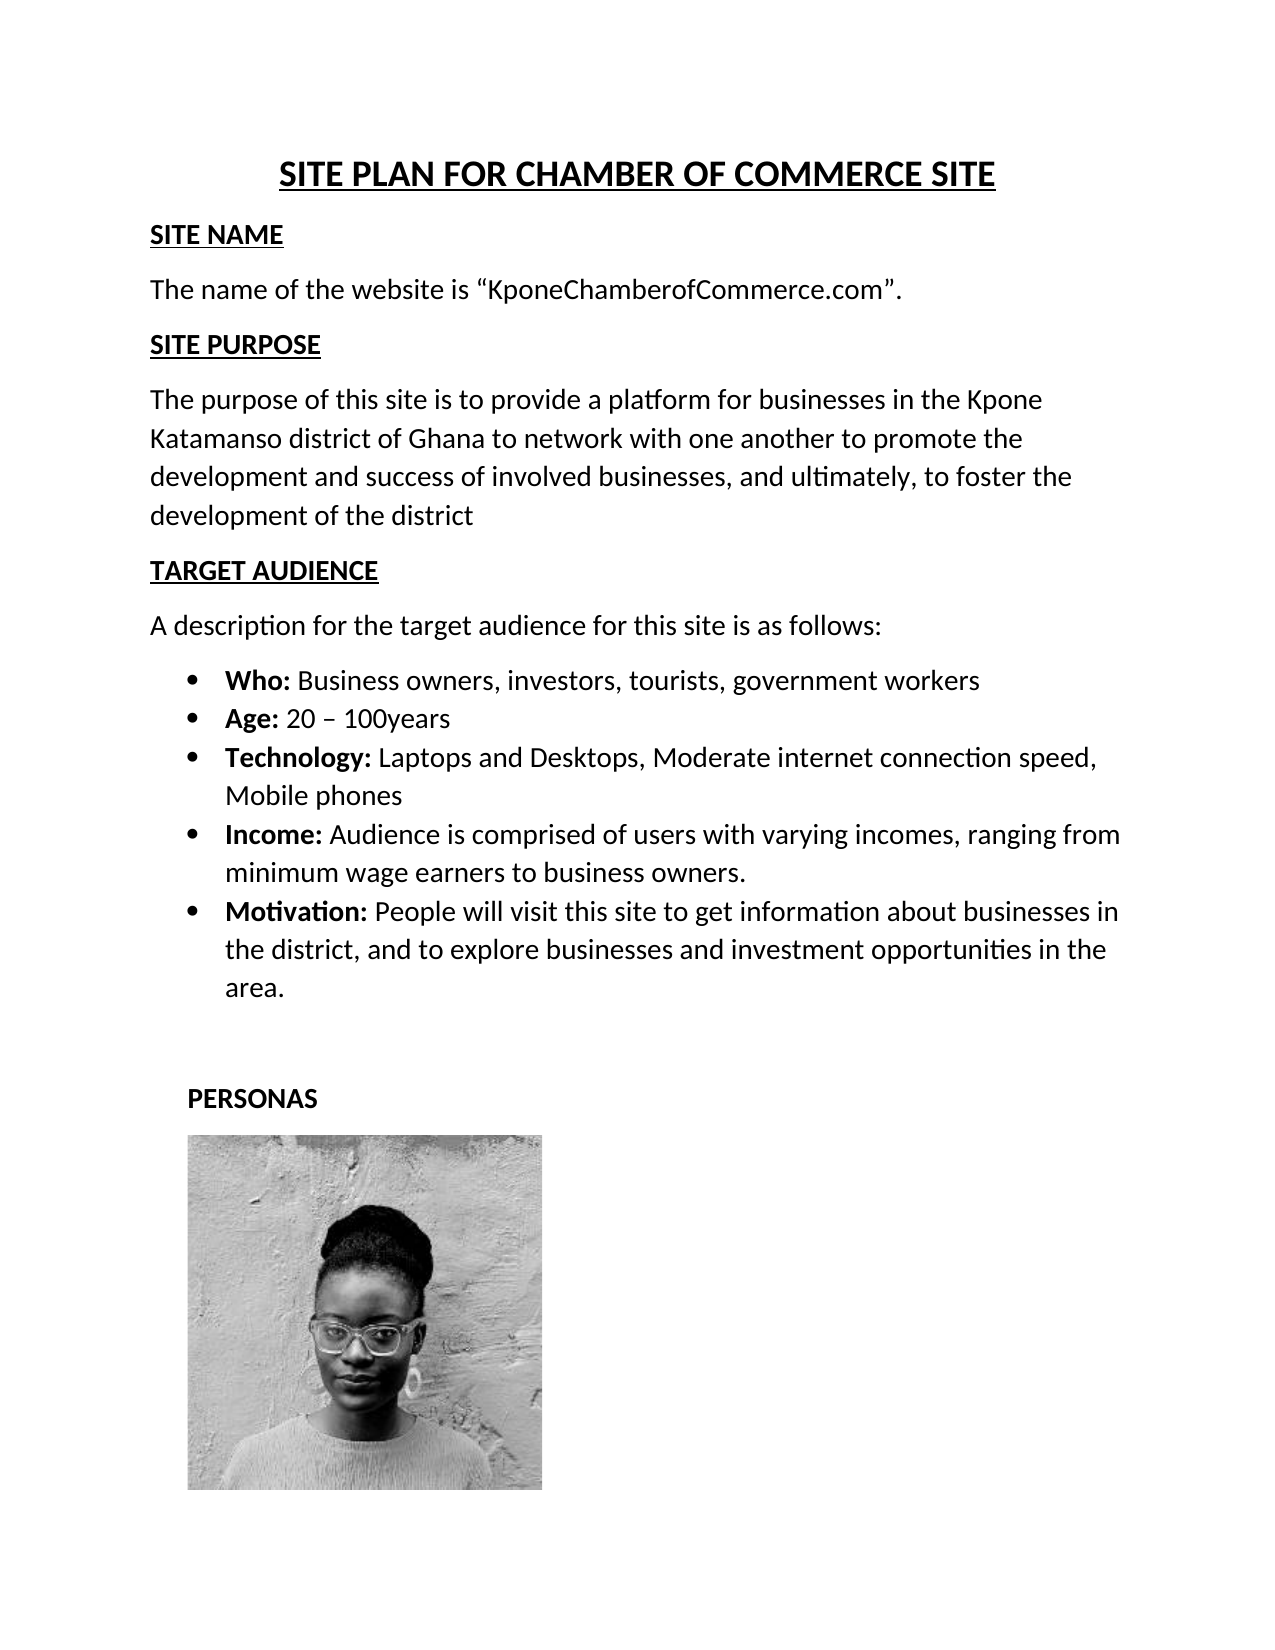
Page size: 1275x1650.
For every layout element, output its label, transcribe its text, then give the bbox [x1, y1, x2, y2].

text The name of the website is “KponeChamberofCommerce.com”. [150, 271, 1125, 307]
text SITE PURPOSE [150, 326, 1125, 362]
list Technology: Laptops and Desktops, Moderate internet connection speed, Mobile phones [187, 739, 1125, 813]
text The purpose of this site is to provide a platform for businesses in the Kpone Katamanso district of Ghana to network with one another to promote the development and success of involved businesses, and ultimately, to foster the development of the district [150, 381, 1125, 532]
text SITE PLAN FOR CHAMBER OF COMMERCE SITE [150, 150, 1125, 196]
text TARGET AUDIENCE [150, 552, 1125, 587]
list Who: Business owners, investors, tourists, government workers [187, 662, 1125, 698]
text A description for the target audience for this site is as follows: [150, 607, 1125, 643]
list Motivation: People will visit this site to get information about businesses in the district, and to explore businesses and investment opportunities in the area. [187, 893, 1125, 1005]
text SITE NAME [150, 216, 1125, 252]
text PERSONAS [187, 1080, 1125, 1115]
list Age: 20 – 100years [187, 701, 1125, 736]
list Income: Audience is comprised of users with varying incomes, ranging from minimum wage earners to business owners. [187, 816, 1125, 890]
picture [187, 1135, 543, 1490]
